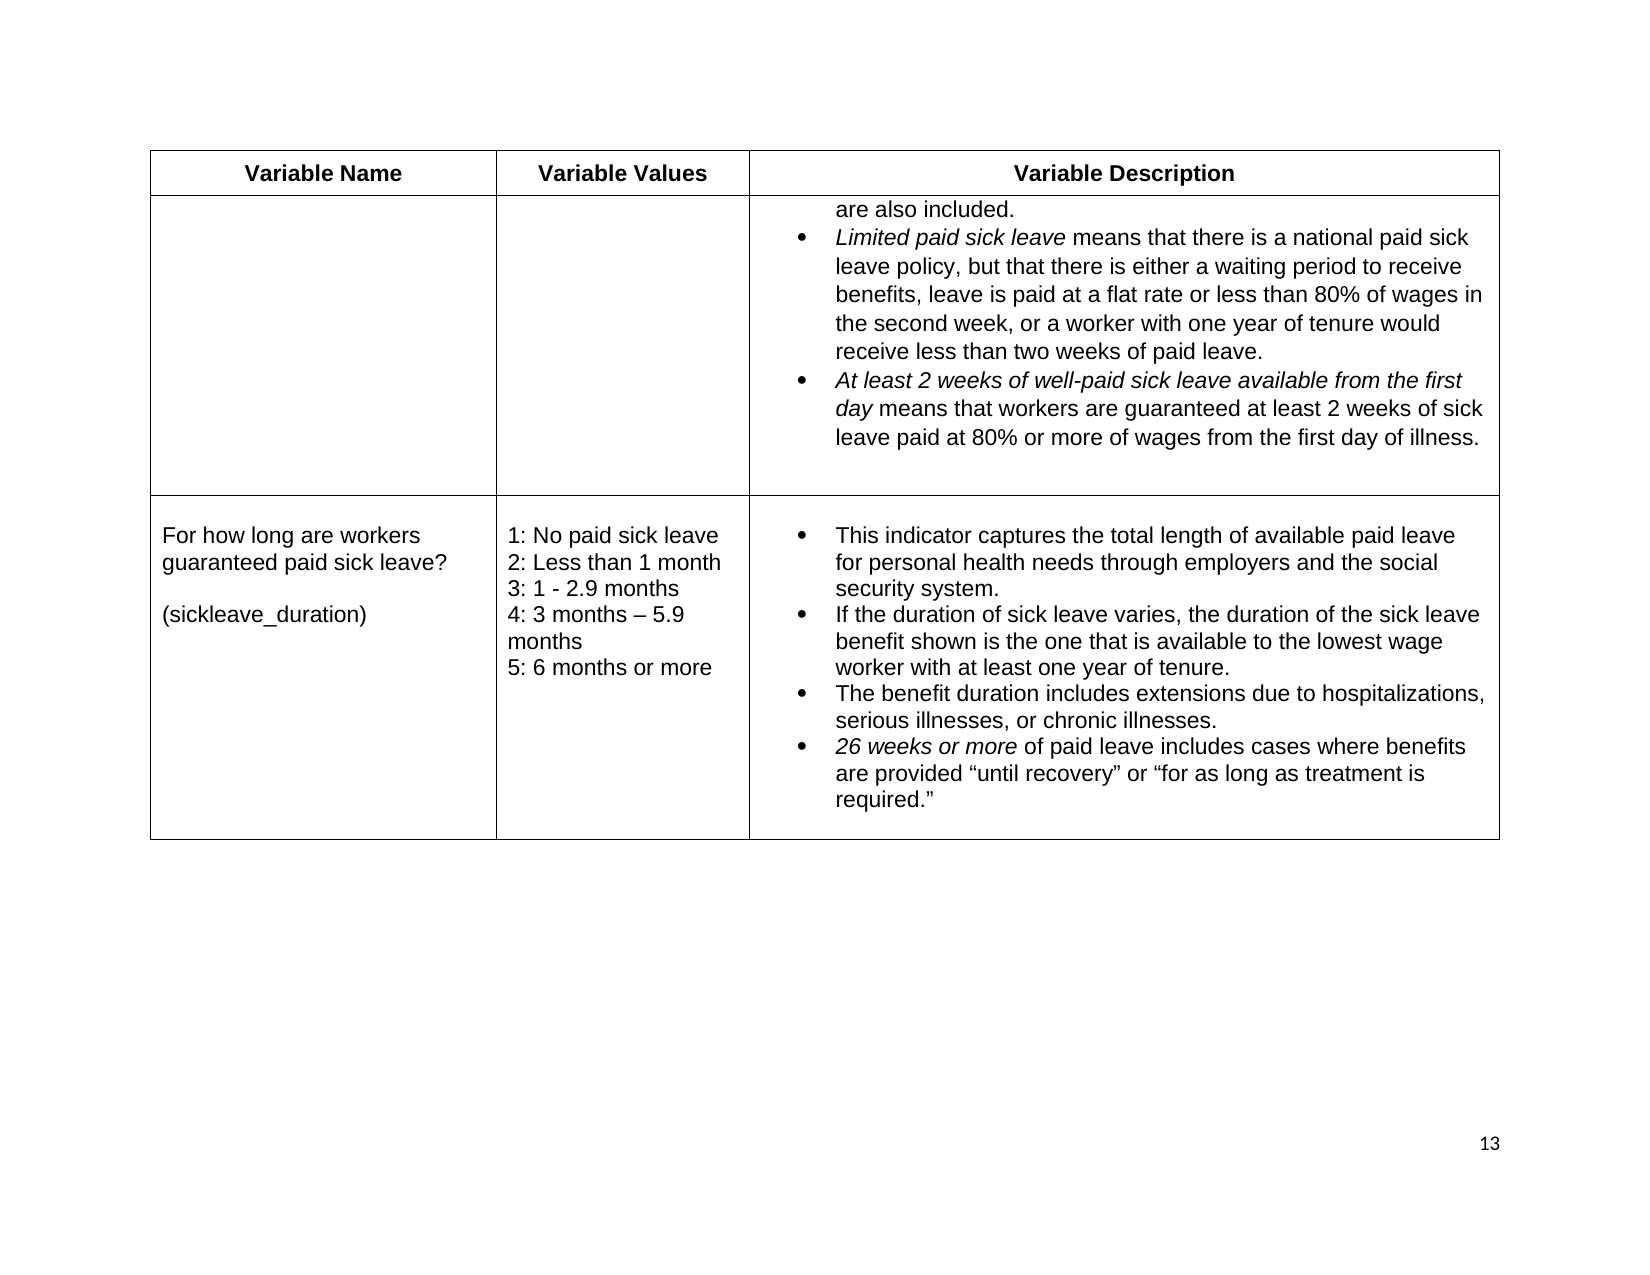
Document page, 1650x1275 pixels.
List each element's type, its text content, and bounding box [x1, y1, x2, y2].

table_header Variable Name [151, 151, 496, 195]
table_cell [750, 196, 1499, 495]
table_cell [151, 196, 496, 495]
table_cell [497, 196, 749, 495]
table_cell 1: No paid sick leave 2: Less than 1 month 3: 1 - 2.9 months 4: 3 months – 5.9 months 5: 6 months or more [497, 496, 749, 838]
table_header Variable Description [750, 151, 1499, 195]
table_cell For how long are workers guaranteed paid sick leave? (sickleave_duration) [151, 496, 496, 838]
table_header Variable Values [497, 151, 749, 195]
table_cell This indicator captures the total length of available paid leave for personal health needs through employers and the social security system. If the duration of sick leave varies, the duration of the sick leave benefit shown is the one that is available to the lowest wage worker with at least one year of tenure. The benefit duration includes extensions due to hospitalizations, serious illnesses, or chronic illnesses. 26 weeks or more of paid leave includes cases where benefits are provided “until recovery” or “for as long as treatment is required.” [750, 496, 1499, 838]
